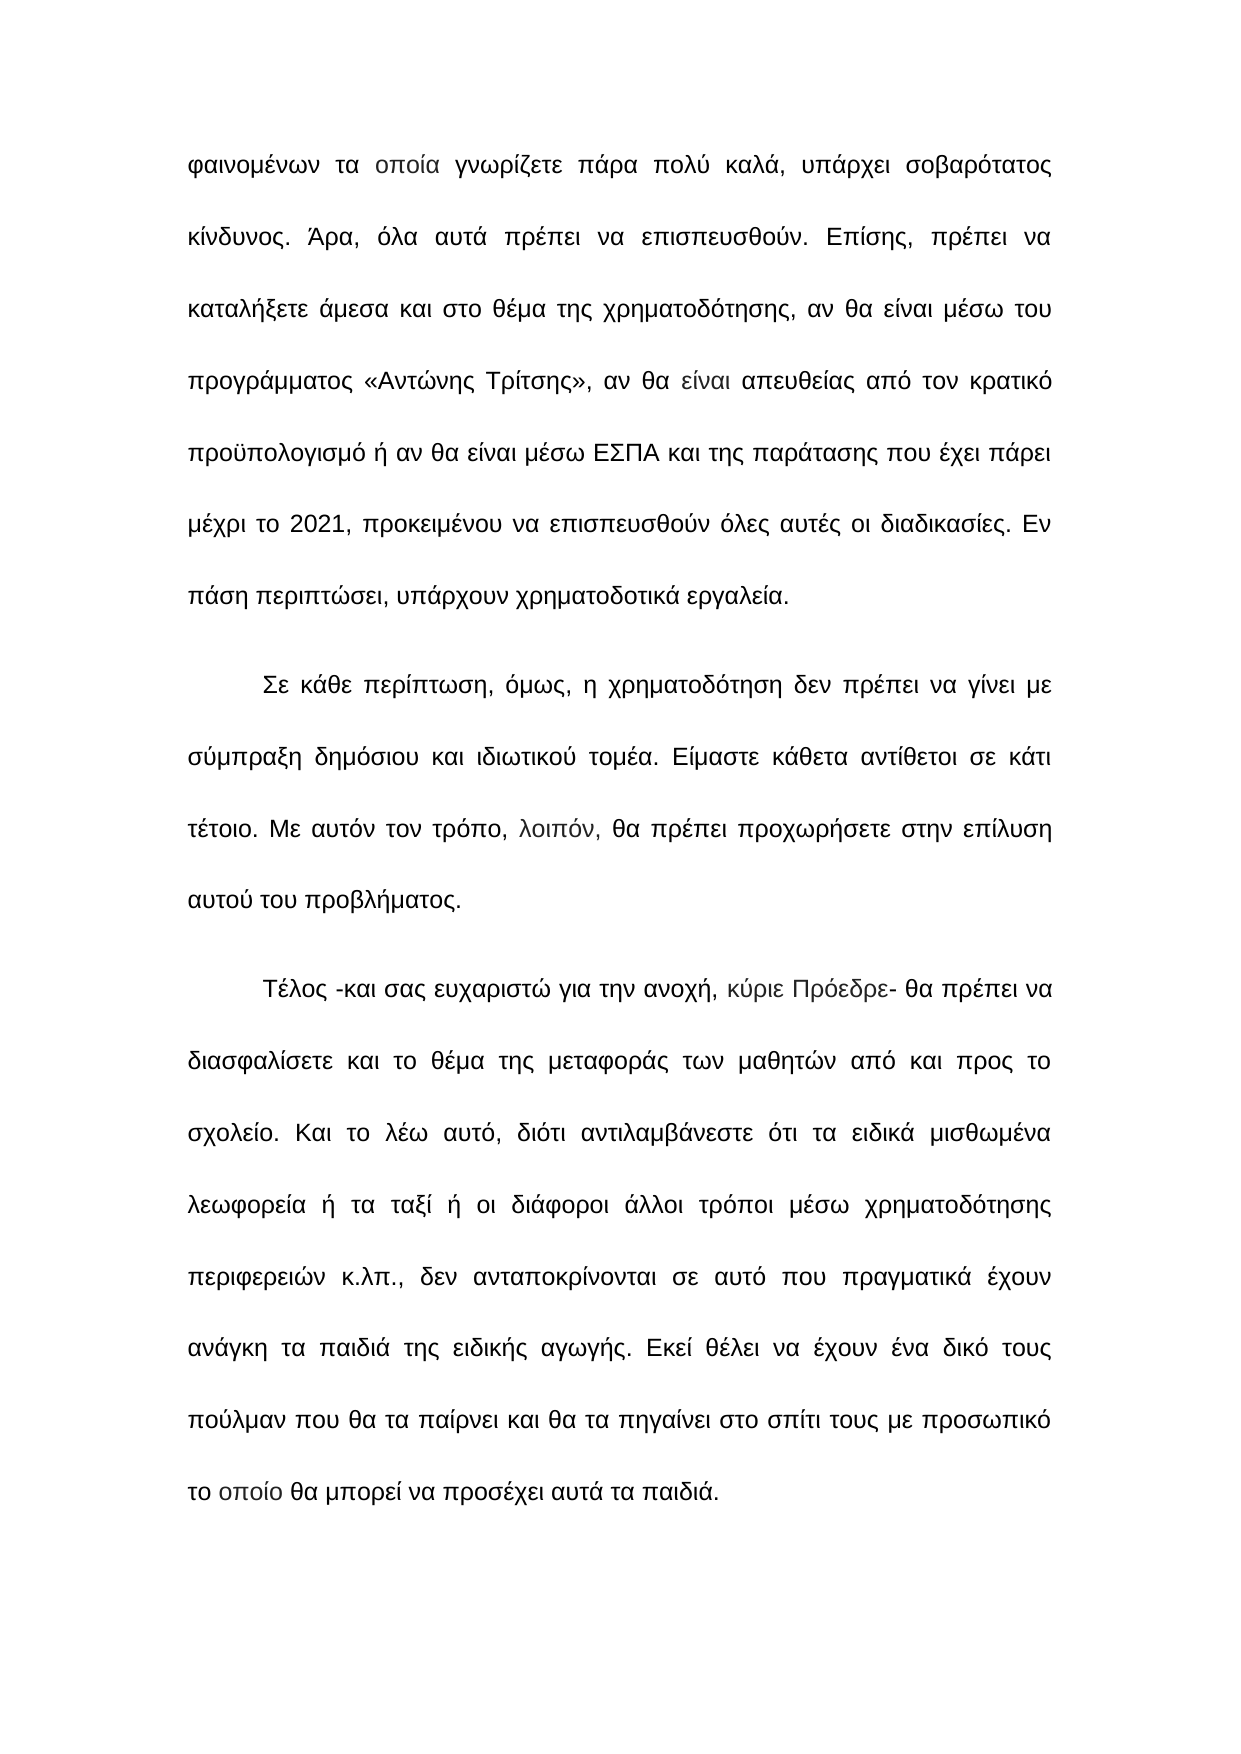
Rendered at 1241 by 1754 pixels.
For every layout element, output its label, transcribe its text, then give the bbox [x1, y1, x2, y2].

text Τέλος -και σας ευχαριστώ για την ανοχή, κύριε Πρόεδρε- θα πρέπει να διασφαλίσετε και το θέμα της μεταφοράς των μαθητών από και προς το σχολείο. Και το λέω αυτό, διότι αντιλαμβάνεστε ότι τα ειδικά μισθωμένα λεωφορεία ή τα ταξί ή οι διάφοροι άλλοι τρόποι μέσω χρηματοδότησης περιφερειών κ.λπ., δεν ανταποκρίνονται σε αυτό που πραγματικά έχουν ανάγκη τα παιδιά της ειδικής αγωγής. Εκεί θέλει να έχουν ένα δικό τους πούλμαν που θα τα παίρνει και θα τα πηγαίνει στο σπίτι τους με προσωπικό το οποίο θα μπορεί να προσέχει αυτά τα παιδιά. [187, 974, 1053, 1506]
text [187, 150, 1053, 610]
text Σε κάθε περίπτωση, όμως, η χρηματοδότηση δεν πρέπει να γίνει με σύμπραξη δημόσιου και ιδιωτικού τομέα. Είμαστε κάθετα αντίθετοι σε κάτι τέτοιο. Με αυτόν τον τρόπο, λοιπόν, θα πρέπει προχωρήσετε στην επίλυση αυτού του προβλήματος. [187, 670, 1053, 914]
